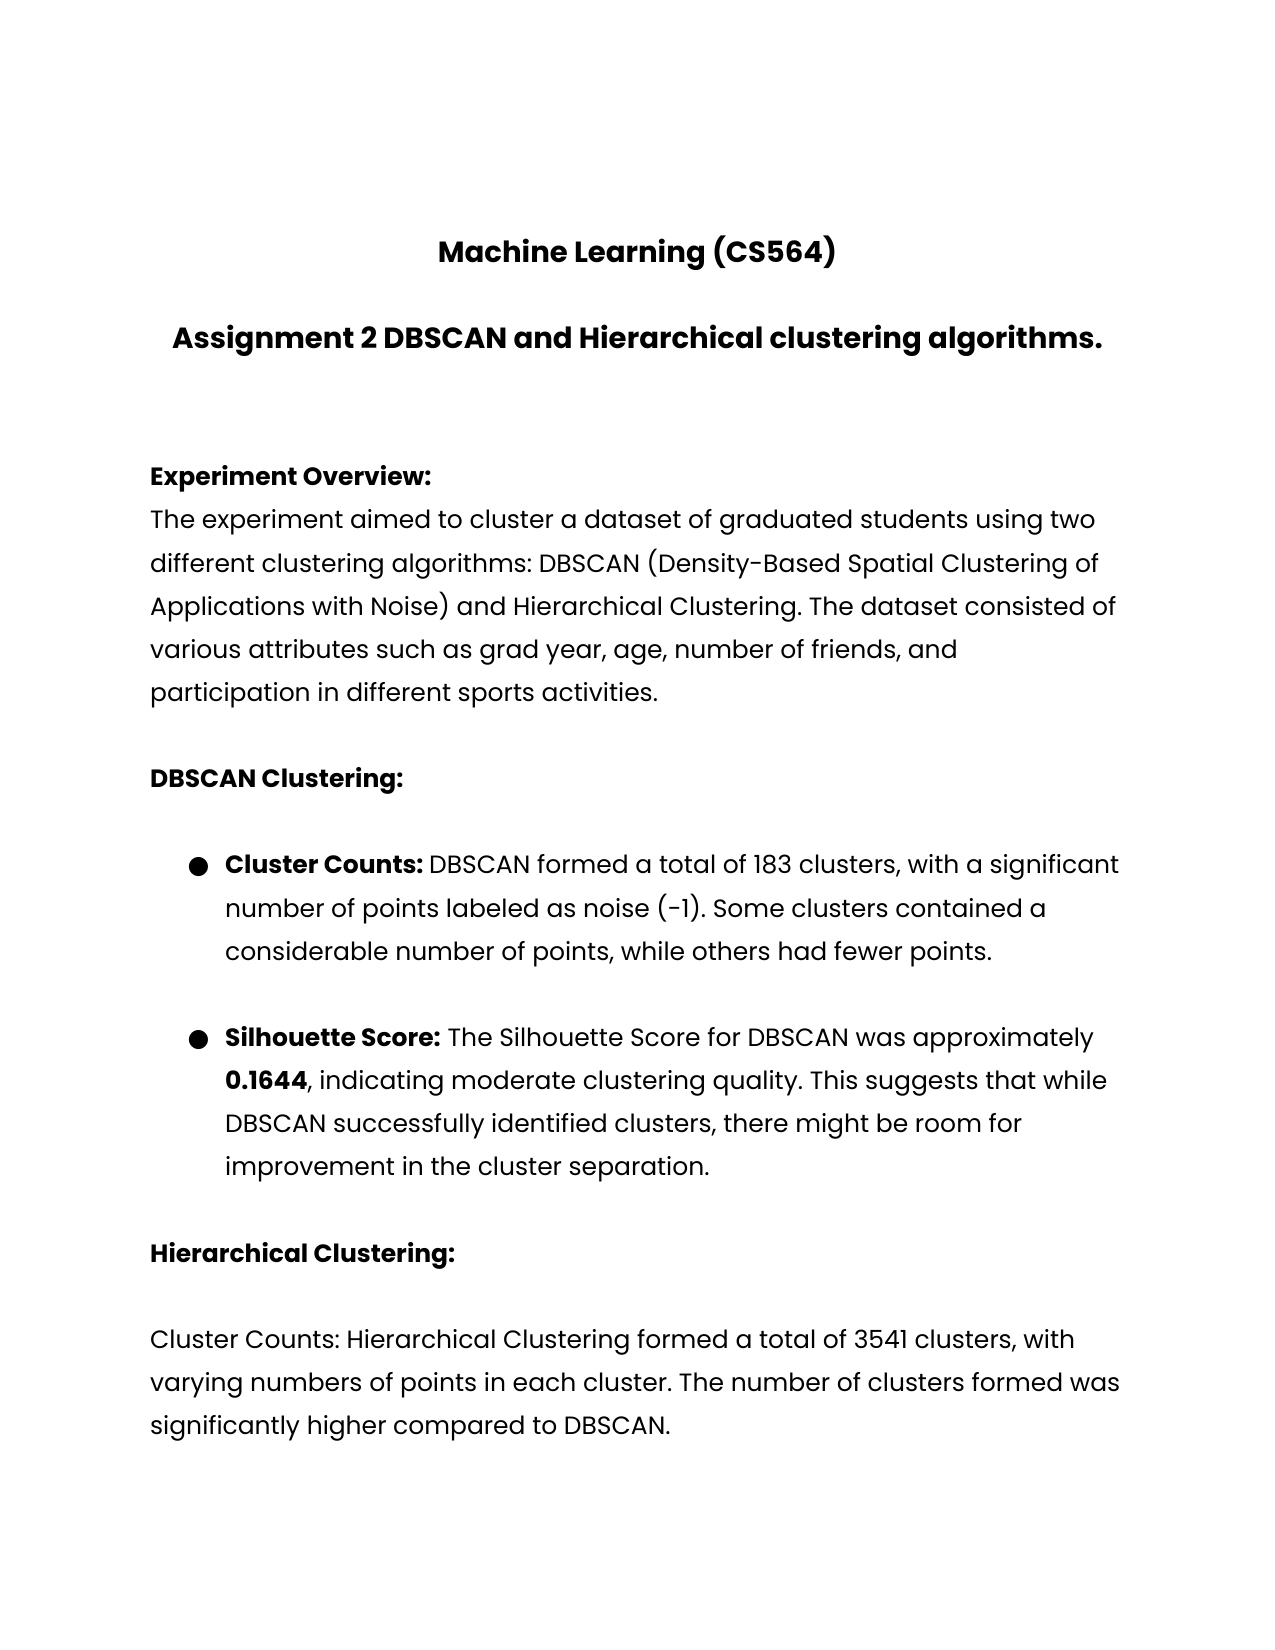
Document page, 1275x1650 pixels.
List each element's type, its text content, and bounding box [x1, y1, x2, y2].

list Cluster Counts: DBSCAN formed a total of 183 clusters, with a significant number of points labeled as noise (-1). Some clusters contained a considerable number of points, while others had fewer points. [187, 845, 1125, 969]
text Cluster Counts: Hierarchical Clustering formed a total of 3541 clusters, with varying numbers of points in each cluster. The number of clusters formed was significantly higher compared to DBSCAN. [150, 1319, 1125, 1443]
subtitle Machine Learning (CS564) [150, 192, 1125, 273]
text DBSCAN Clustering: [150, 759, 1125, 796]
text Experiment Overview: [150, 457, 1125, 494]
subtitle Assignment 2 DBSCAN and Hierarchical clustering algorithms. [150, 314, 1125, 358]
text The experiment aimed to cluster a dataset of graduated students using two different clustering algorithms: DBSCAN (Density-Based Spatial Clustering of Applications with Noise) and Hierarchical Clustering. The dataset consisted of various attributes such as grad year, age, number of friends, and participation in different sports activities. [150, 500, 1125, 710]
text Hierarchical Clustering: [150, 1233, 1125, 1271]
list Silhouette Score: The Silhouette Score for DBSCAN was approximately 0.1644, indicating moderate clustering quality. This suggests that while DBSCAN successfully identified clusters, there might be room for improvement in the cluster separation. [187, 1018, 1125, 1184]
